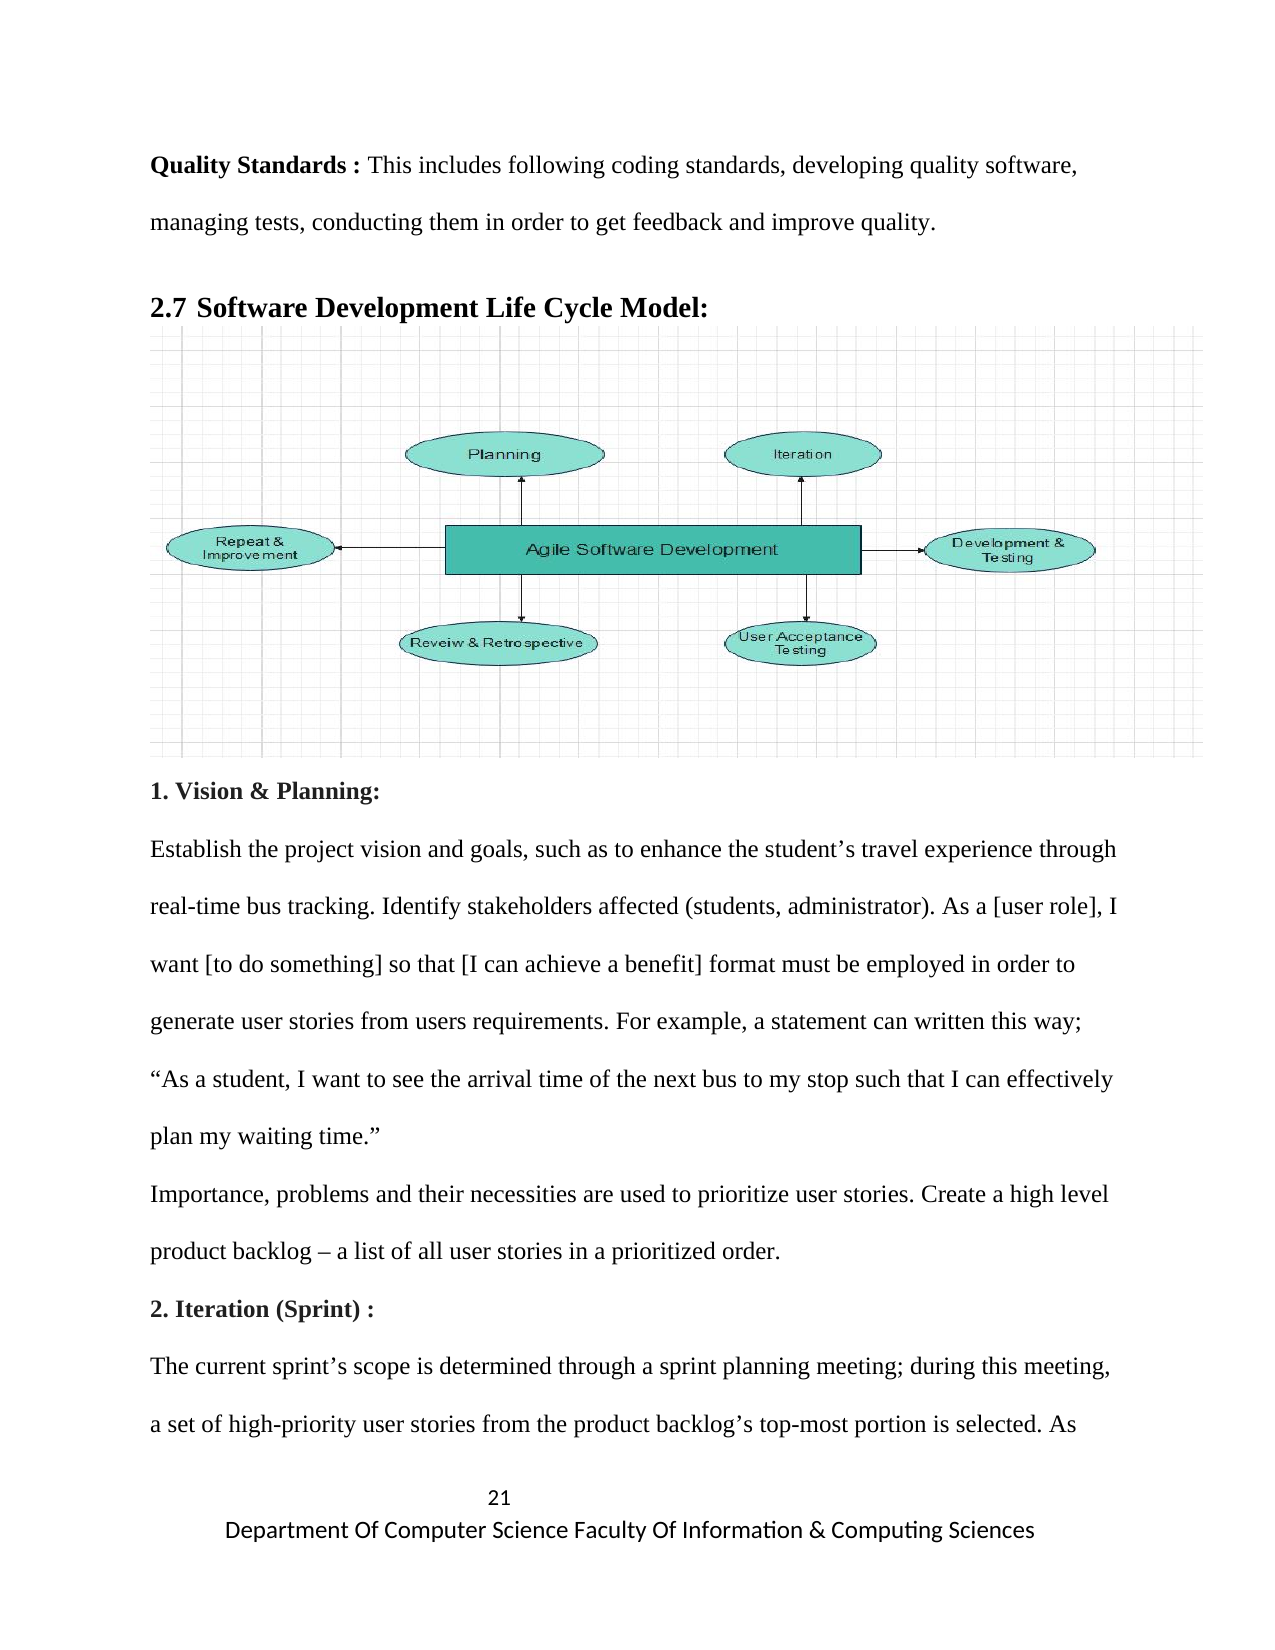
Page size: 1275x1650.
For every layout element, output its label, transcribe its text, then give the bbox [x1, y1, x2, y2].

text Establish the project vision and goals, such as to enhance the student’s travel experience through real-time bus tracking. Identify stakeholders affected (students, administrator). As a [user role], I want [to do something] so that [I can achieve a benefit] format must be employed in order to generate user stories from users requirements. For example, a statement can written this way; “As a student, I want to see the arrival time of the next bus to my stop such that I can effectively plan my waiting time.” [150, 834, 1125, 1150]
text Quality Standards : This includes following coding standards, developing quality software, managing tests, conducting them in order to get feedback and improve quality. [150, 150, 1125, 236]
picture [150, 326, 1203, 758]
list Vision & Planning: [150, 776, 1125, 805]
list Software Development Life Cycle Model: [150, 290, 1125, 323]
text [150, 1351, 1125, 1437]
text Importance, problems and their necessities are used to prioritize user stories. Create a high level product backlog – a list of all user stories in a prioritized order. 2. Iteration (Sprint) : [150, 1179, 1125, 1322]
